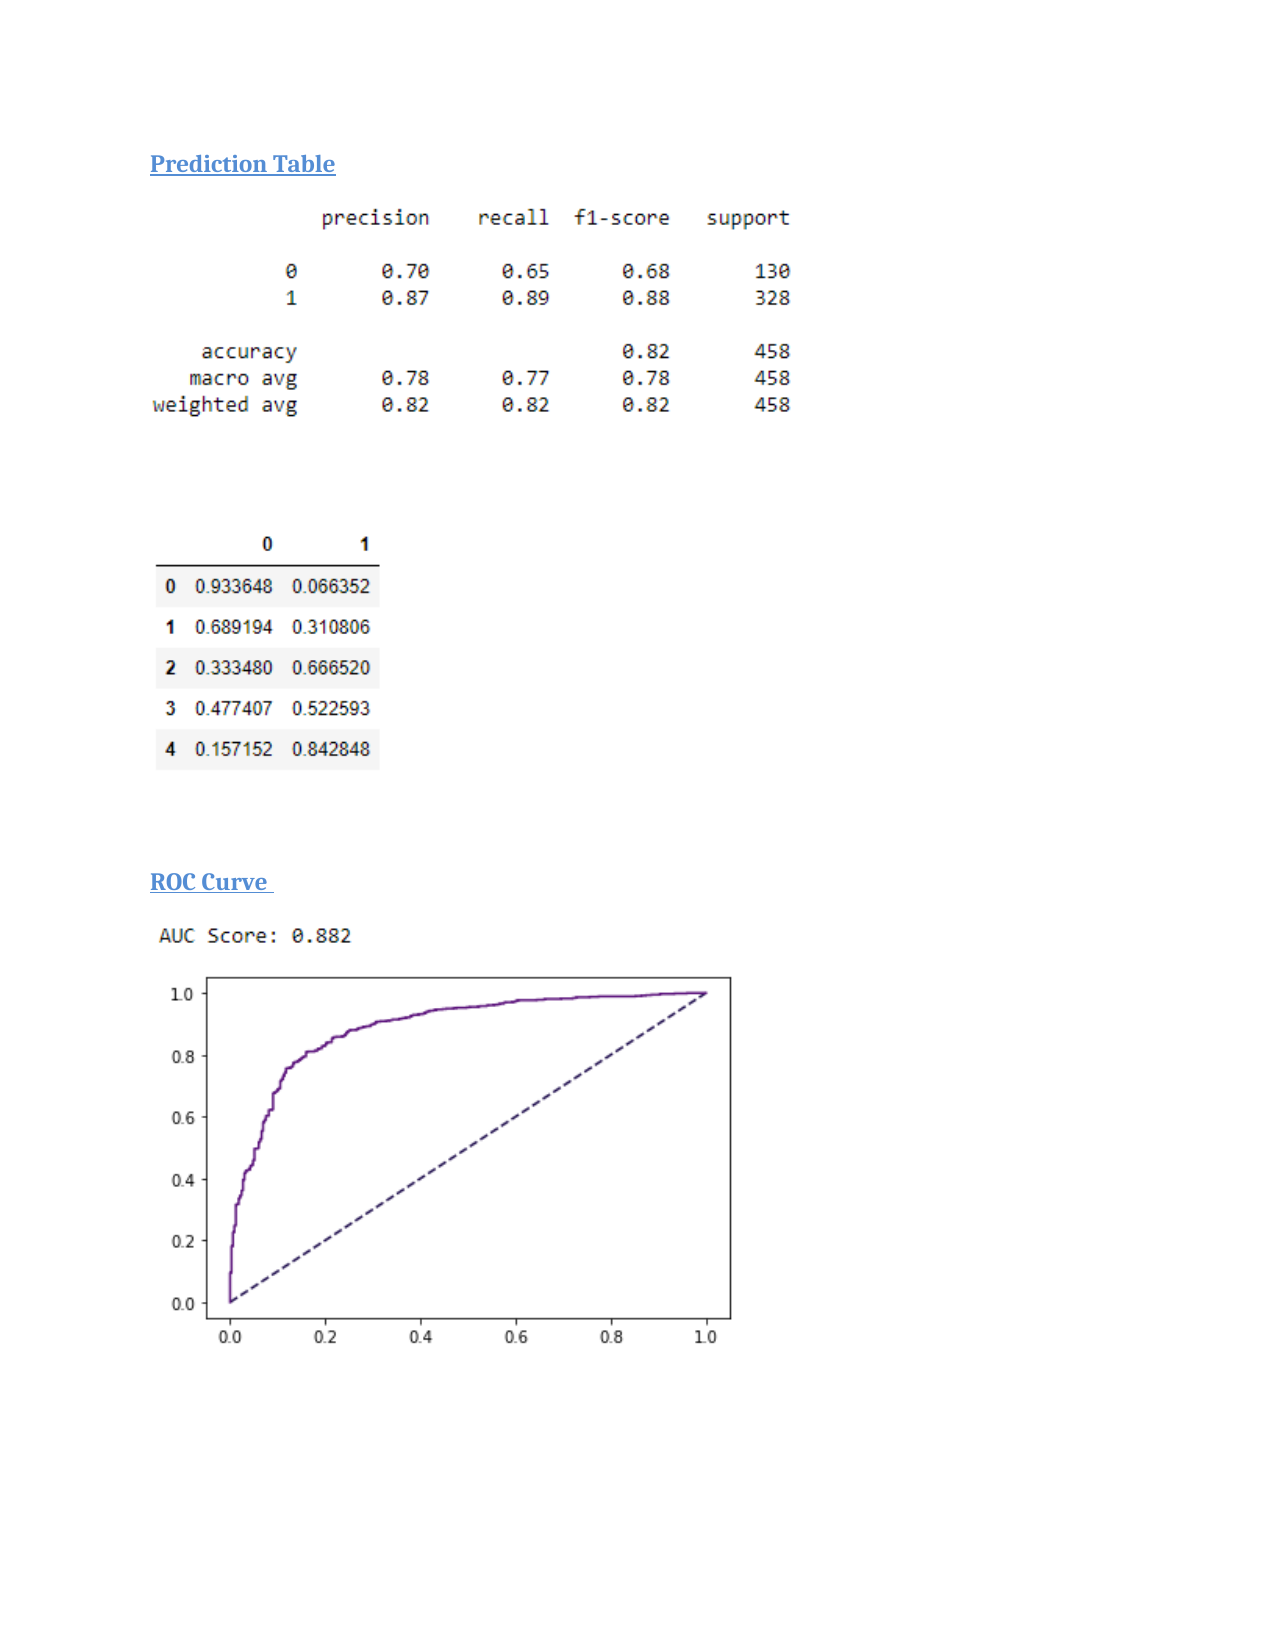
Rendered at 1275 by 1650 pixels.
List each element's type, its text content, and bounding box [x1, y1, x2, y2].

text ROC Curve [150, 867, 1125, 896]
picture [150, 203, 811, 448]
picture [150, 921, 755, 1362]
picture [150, 526, 397, 789]
text Prediction Table [150, 150, 1125, 179]
